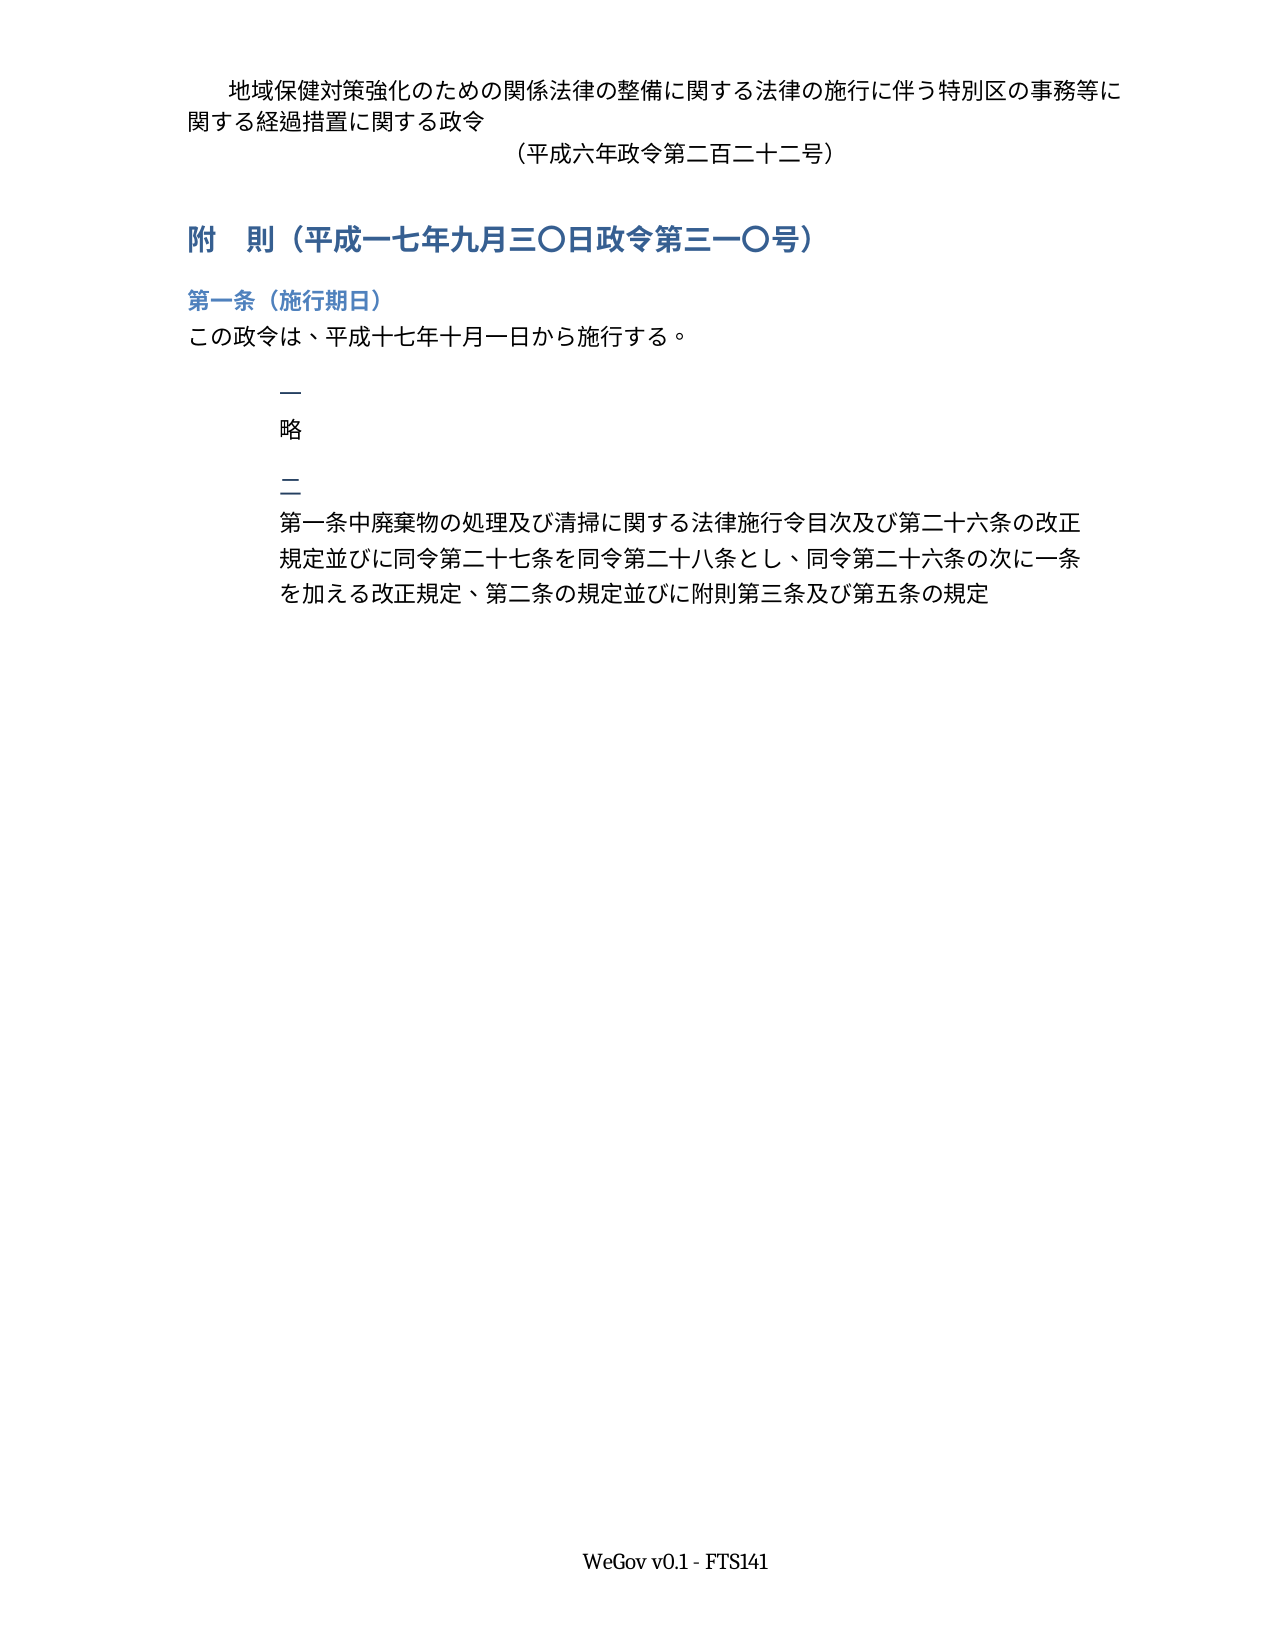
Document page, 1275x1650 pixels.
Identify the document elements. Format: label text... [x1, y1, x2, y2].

subtitle 第一条（施行期日） [187, 285, 1087, 316]
subtitle 一 [279, 378, 1087, 409]
text この政令は、平成十七年十月一日から施行する。 [187, 321, 1087, 352]
text 第一条中廃棄物の処理及び清掃に関する法律施行令目次及び第二十六条の改正規定並びに同令第二十七条を同令第二十八条とし、同令第二十六条の次に一条を加える改正規定、第二条の規定並びに附則第三条及び第五条の規定 [279, 507, 1087, 610]
subtitle 二 [279, 471, 1087, 502]
subtitle 附 則（平成一七年九月三〇日政令第三一〇号） [187, 219, 1087, 258]
text 略 [279, 414, 1087, 445]
